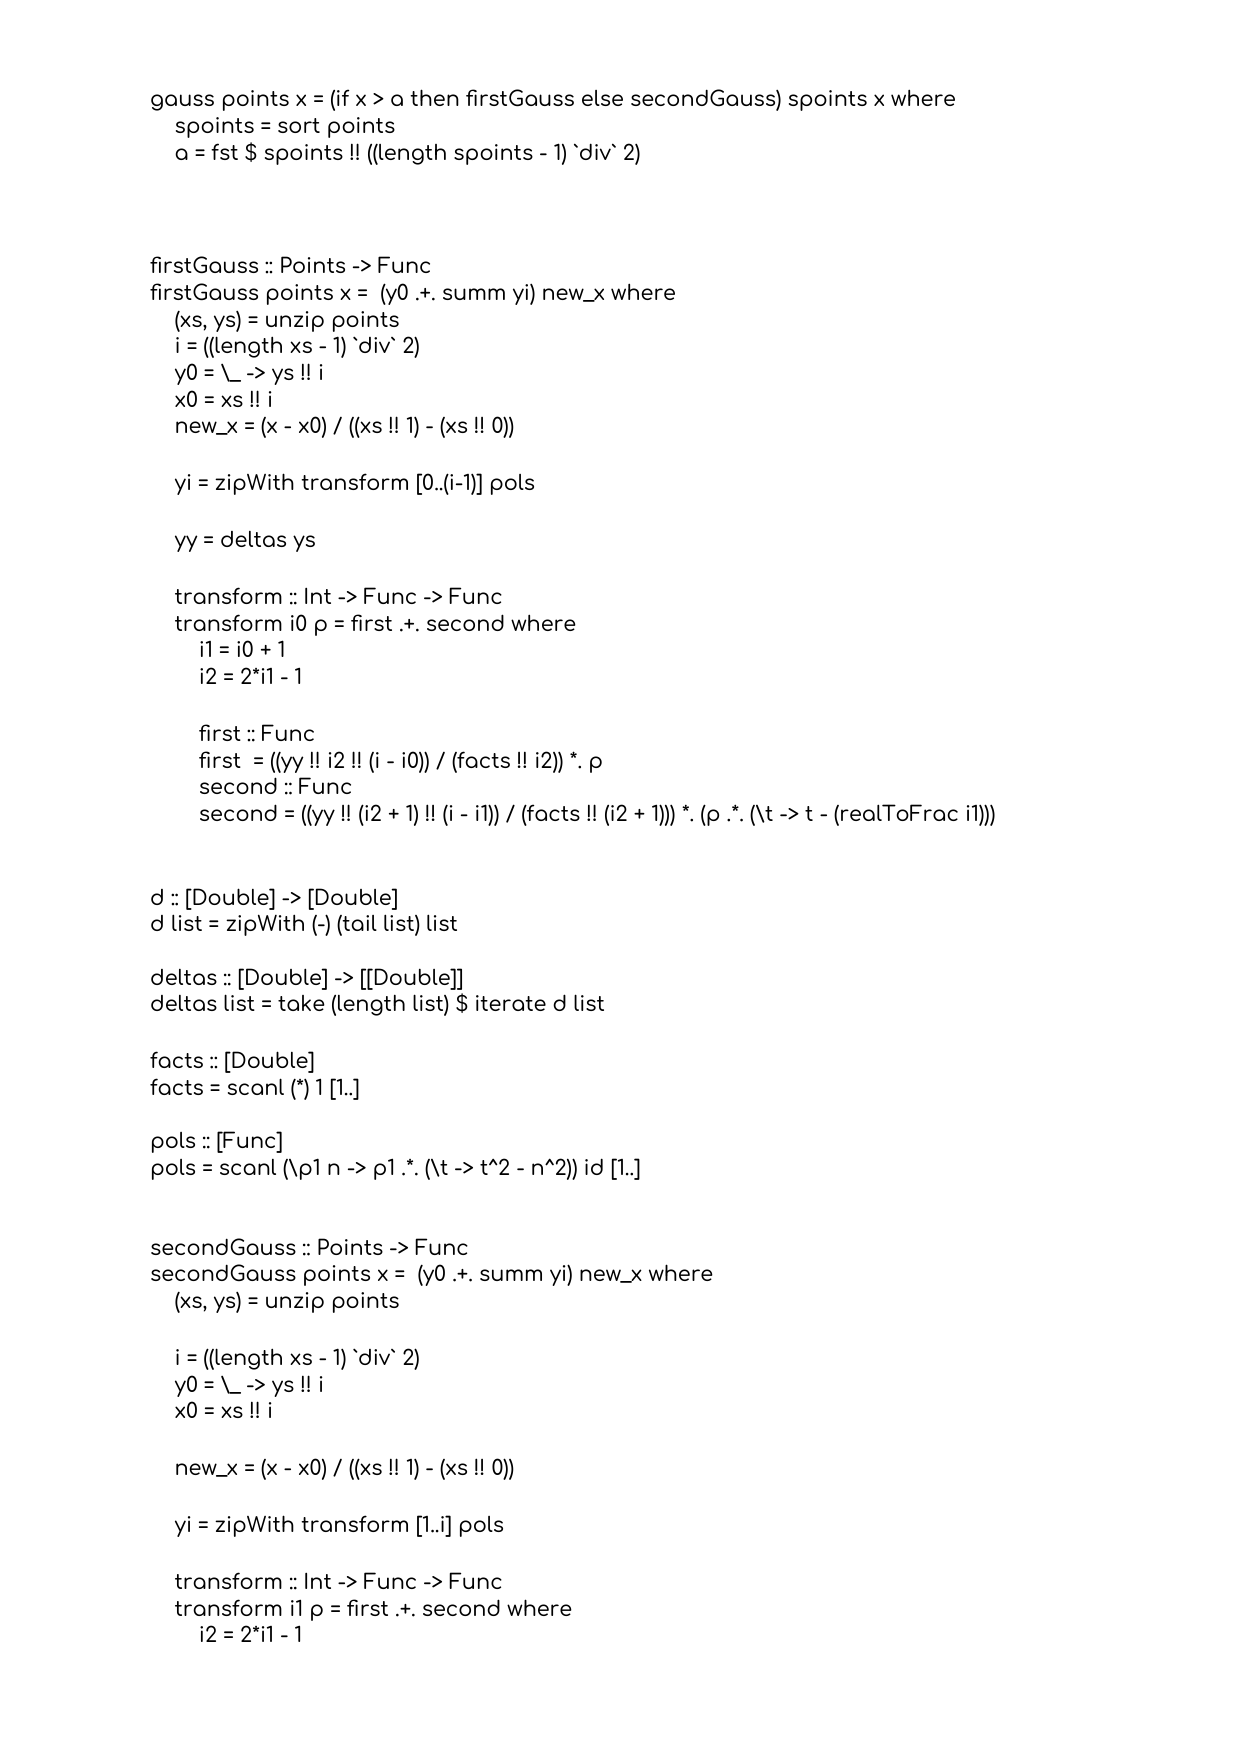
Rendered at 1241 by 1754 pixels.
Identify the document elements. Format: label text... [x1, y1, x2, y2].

text (xs, ys) = unzip points [150, 309, 1090, 332]
text firstGauss :: Points -> Func [150, 256, 1090, 279]
text i2 = 2*i1 - 1 [150, 666, 1090, 689]
text (xs, ys) = unzip points [150, 1290, 1090, 1313]
text second :: Func [150, 776, 1090, 800]
text i2 = 2*i1 - 1 [150, 1624, 1090, 1648]
text yi = zipWith transform [1..i] pols [150, 1514, 1090, 1537]
text secondGauss points x = (y0 .+. summ yi) new_x where [150, 1263, 1090, 1287]
text i = ((length xs - 1) `div` 2) [150, 336, 1090, 359]
text y0 = \_ -> ys !! i [150, 1374, 1090, 1397]
text secondGauss :: Points -> Func [150, 1237, 1090, 1260]
text y0 = \_ -> ys !! i [150, 362, 1090, 386]
text d :: [Double] -> [Double] [150, 887, 1090, 910]
text first :: Func [150, 723, 1090, 746]
text gauss points x = (if x > a then firstGauss else secondGauss) spoints x where [150, 88, 1090, 112]
text second = ((yy !! (i2 + 1) !! (i - i1)) / (facts !! (i2 + 1))) *. (p .*. (\t -> t - (realToFrac i1))) [150, 803, 1090, 826]
text facts = scanl (*) 1 [1..] [150, 1077, 1090, 1100]
text deltas :: [Double] -> [[Double]] [150, 967, 1090, 990]
text new_x = (x - x0) / ((xs !! 1) - (xs !! 0)) [150, 1457, 1090, 1481]
text i = ((length xs - 1) `div` 2) [150, 1347, 1090, 1370]
text transform :: Int -> Func -> Func [150, 1571, 1090, 1594]
text d list = zipWith (-) (tail list) list [150, 913, 1090, 937]
text facts :: [Double] [150, 1050, 1090, 1073]
text a = fst $ spoints !! ((length spoints - 1) `div` 2) [150, 142, 1090, 165]
text first = ((yy !! i2 !! (i - i0)) / (facts !! i2)) *. p [150, 750, 1090, 773]
text transform i0 p = first .+. second where [150, 613, 1090, 636]
text firstGauss points x = (y0 .+. summ yi) new_x where [150, 282, 1090, 306]
text transform :: Int -> Func -> Func [150, 586, 1090, 609]
text new_x = (x - x0) / ((xs !! 1) - (xs !! 0)) [150, 416, 1090, 439]
text yi = zipWith transform [0..(i-1)] pols [150, 472, 1090, 496]
text transform i1 p = first .+. second where [150, 1598, 1090, 1621]
text x0 = xs !! i [150, 389, 1090, 412]
text deltas list = take (length list) $ iterate d list [150, 993, 1090, 1017]
text pols = scanl (\p1 n -> p1 .*. (\t -> t^2 - n^2)) id [1..] [150, 1157, 1090, 1180]
text x0 = xs !! i [150, 1400, 1090, 1424]
text yy = deltas ys [150, 529, 1090, 553]
text i1 = i0 + 1 [150, 639, 1090, 663]
text spoints = sort points [150, 115, 1090, 138]
text pols :: [Func] [150, 1130, 1090, 1153]
